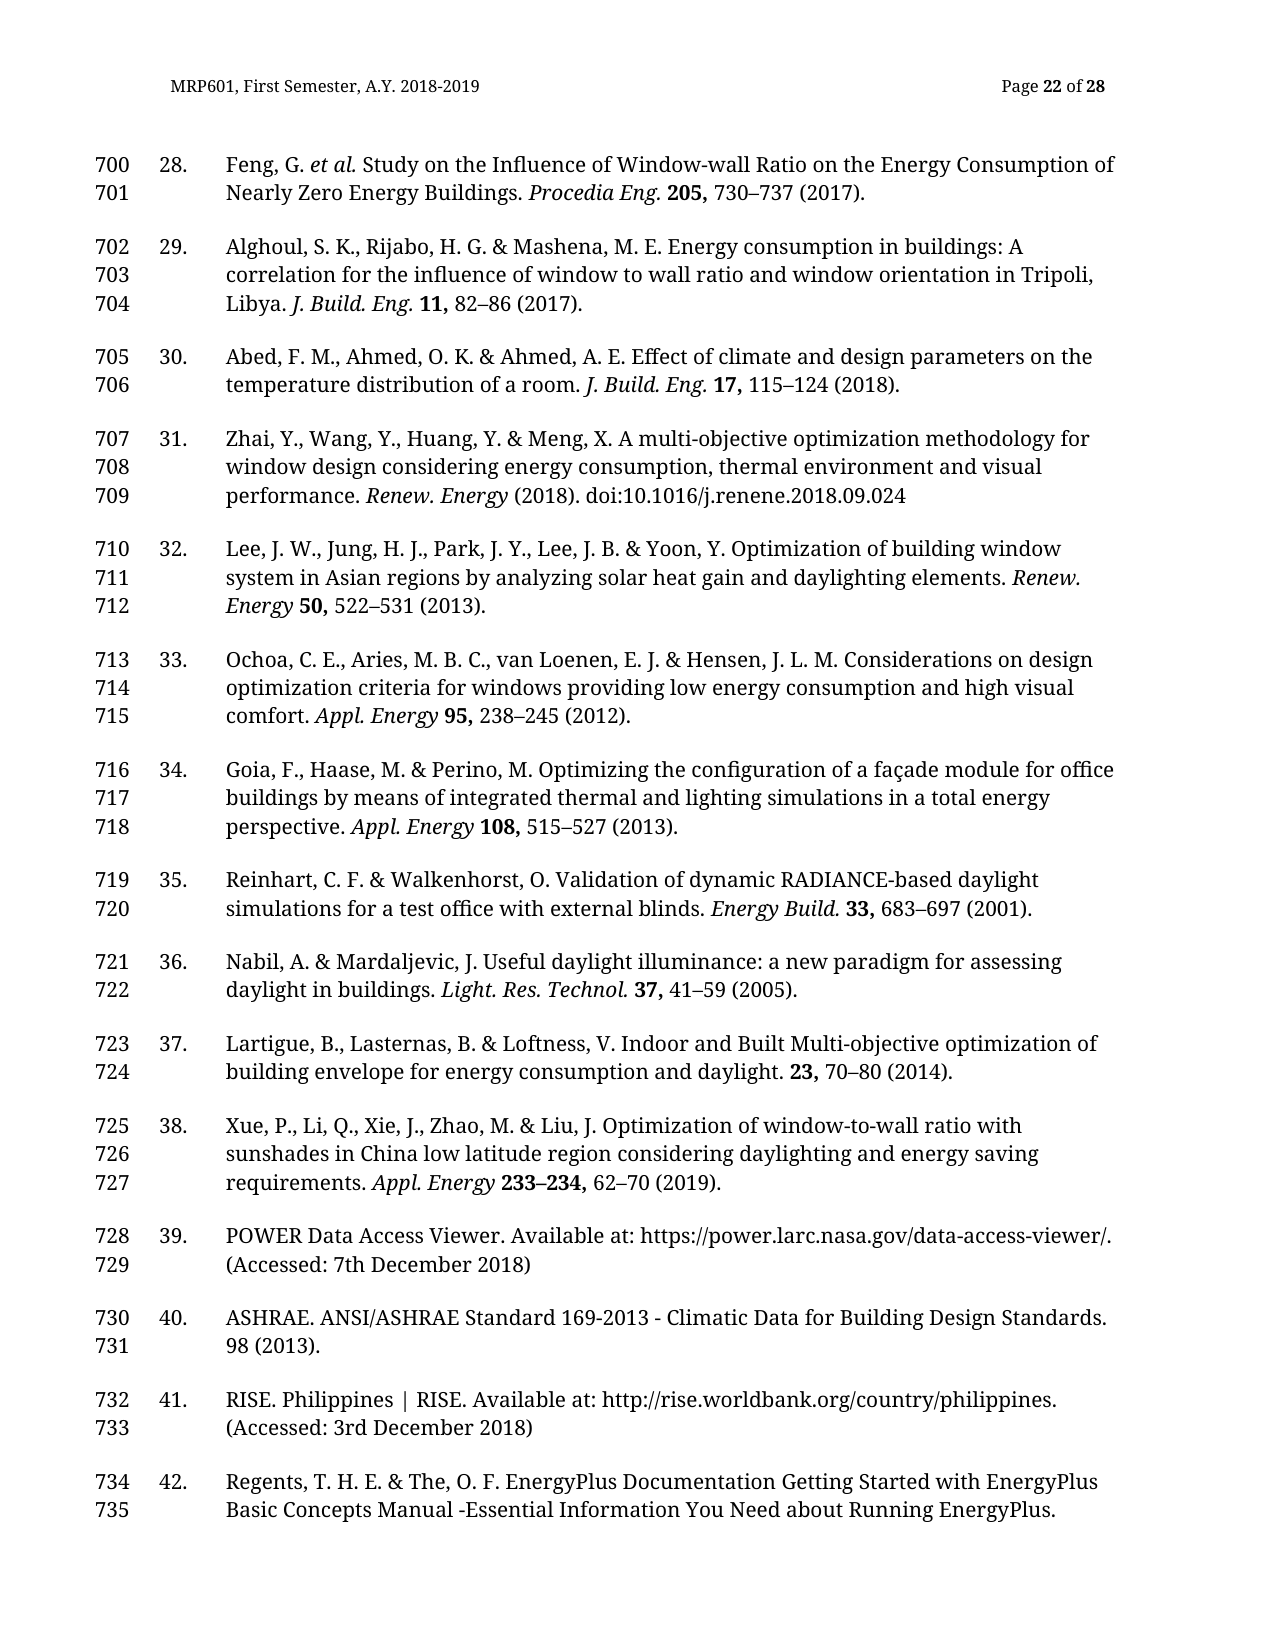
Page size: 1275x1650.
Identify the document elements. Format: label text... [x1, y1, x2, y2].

text 38. Xue, P., Li, Q., Xie, J., Zhao, M. & Liu, J. Optimization of window-to-wall ratio with sunshades in China low latitude region considering daylighting and energy saving requirements. Appl. Energy 233–234, 62–70 (2019). [159, 1111, 1116, 1196]
text 31. Zhai, Y., Wang, Y., Huang, Y. & Meng, X. A multi-objective optimization methodology for window design considering energy consumption, thermal environment and visual performance. Renew. Energy (2018). doi:10.1016/j.renene.2018.09.024 [159, 424, 1116, 509]
text 36. Nabil, A. & Mardaljevic, J. Useful daylight illuminance: a new paradigm for assessing daylight in buildings. Light. Res. Technol. 37, 41–59 (2005). [159, 947, 1116, 1004]
text 41. RISE. Philippines | RISE. Available at: http://rise.worldbank.org/country/philippines. (Accessed: 3rd December 2018) [159, 1385, 1116, 1442]
text 40. ASHRAE. ANSI/ASHRAE Standard 169-2013 - Climatic Data for Building Design Standards. 98 (2013). [159, 1303, 1116, 1360]
text 33. Ochoa, C. E., Aries, M. B. C., van Loenen, E. J. & Hensen, J. L. M. Considerations on design optimization criteria for windows providing low energy consumption and high visual comfort. Appl. Energy 95, 238–245 (2012). [159, 645, 1116, 730]
text 37. Lartigue, B., Lasternas, B. & Loftness, V. Indoor and Built Multi-objective optimization of building envelope for energy consumption and daylight. 23, 70–80 (2014). [159, 1029, 1116, 1086]
text 28. Feng, G. et al. Study on the Influence of Window-wall Ratio on the Energy Consumption of Nearly Zero Energy Buildings. Procedia Eng. 205, 730–737 (2017). [159, 150, 1116, 207]
text 32. Lee, J. W., Jung, H. J., Park, J. Y., Lee, J. B. & Yoon, Y. Optimization of building window system in Asian regions by analyzing solar heat gain and daylighting elements. Renew. Energy 50, 522–531 (2013). [159, 534, 1116, 620]
text 39. POWER Data Access Viewer. Available at: https://power.larc.nasa.gov/data-access-viewer/. (Accessed: 7th December 2018) [159, 1221, 1116, 1278]
text 29. Alghoul, S. K., Rijabo, H. G. & Mashena, M. E. Energy consumption in buildings: A correlation for the influence of window to wall ratio and window orientation in Tripoli, Libya. J. Build. Eng. 11, 82–86 (2017). [159, 232, 1116, 317]
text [159, 1467, 1116, 1524]
text 35. Reinhart, C. F. & Walkenhorst, O. Validation of dynamic RADIANCE-based daylight simulations for a test office with external blinds. Energy Build. 33, 683–697 (2001). [159, 865, 1116, 922]
text 30. Abed, F. M., Ahmed, O. K. & Ahmed, A. E. Effect of climate and design parameters on the temperature distribution of a room. J. Build. Eng. 17, 115–124 (2018). [159, 342, 1116, 399]
text 34. Goia, F., Haase, M. & Perino, M. Optimizing the configuration of a façade module for office buildings by means of integrated thermal and lighting simulations in a total energy perspective. Appl. Energy 108, 515–527 (2013). [159, 755, 1116, 840]
